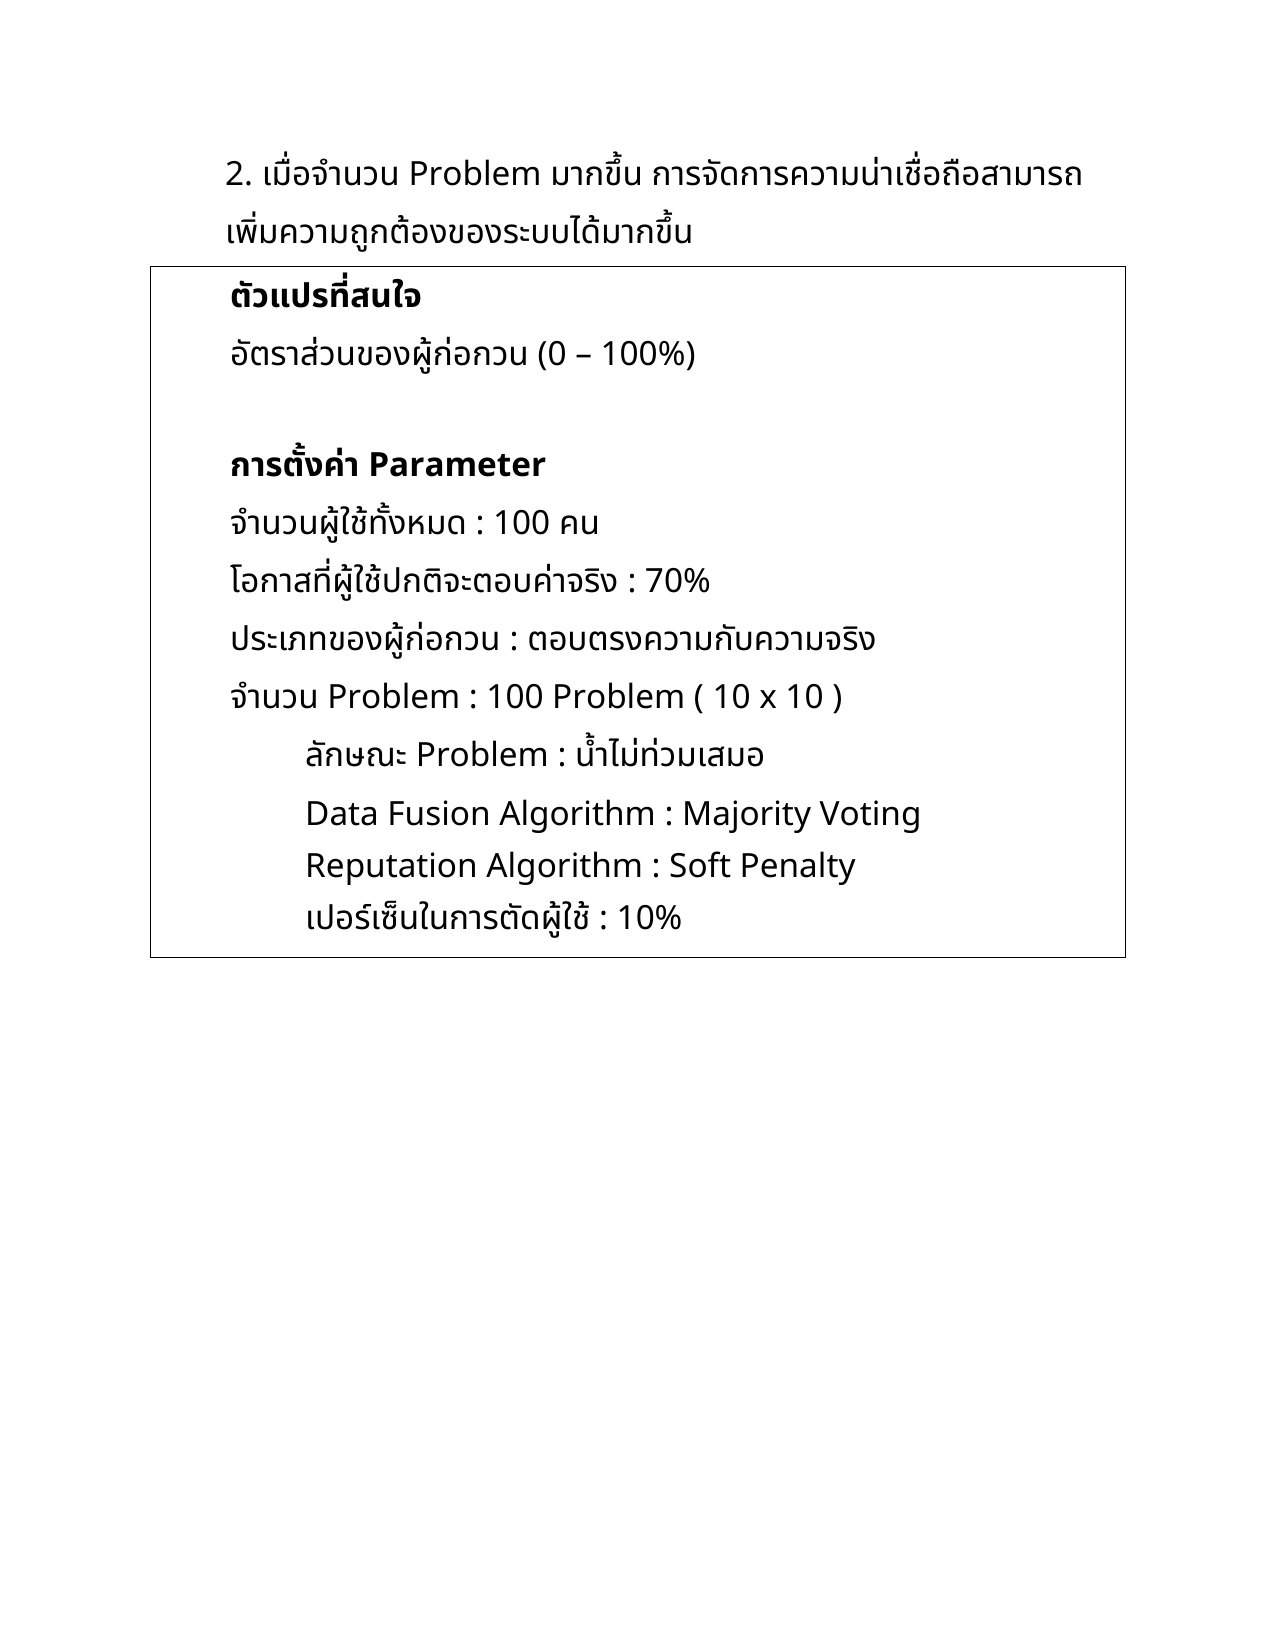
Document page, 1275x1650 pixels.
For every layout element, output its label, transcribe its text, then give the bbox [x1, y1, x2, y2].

table_header ตัวแปรที่สนใจ อัตราส่วนของผู้ก่อกวน (0 – 100%) การตั้งค่า Parameter จำนวนผู้ใช้ทั้งหมด : 100 คน โอกาสที่ผู้ใช้ปกติจะตอบค่าจริง : 70% ประเภทของผู้ก่อกวน : ตอบตรงความกับความจริง จำนวน Problem : 100 Problem ( 10 x 10 ) ลักษณะ Problem : น้ำไม่ท่วมเสมอ Data Fusion Algorithm : Majority Voting Reputation Algorithm : Soft Penalty เปอร์เซ็นในการตัดผู้ใช้ : 10% [151, 267, 1125, 956]
list 2. เมื่อจำนวน Problem มากขึ้น การจัดการความน่าเชื่อถือสามารถเพิ่มความถูกต้องของระบบได้มากขึ้น [225, 150, 1125, 258]
